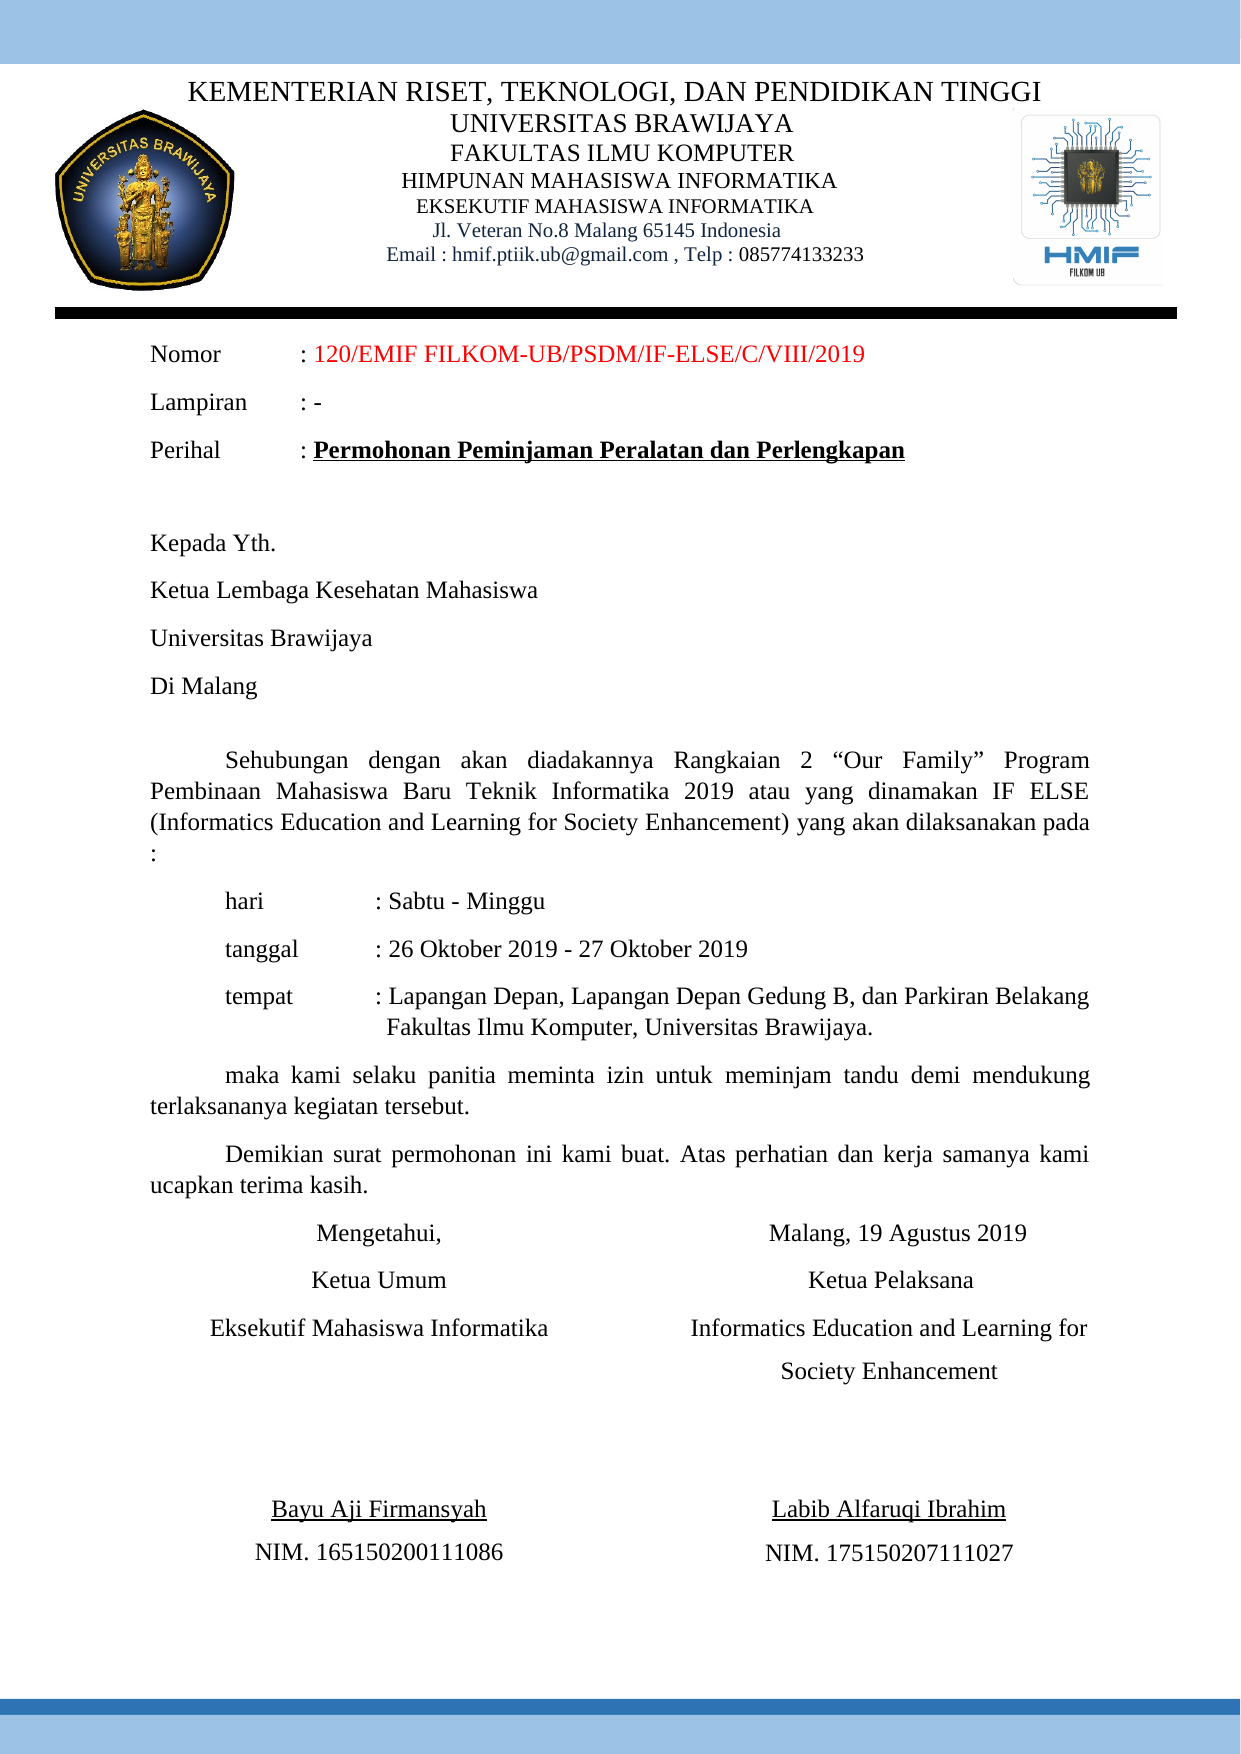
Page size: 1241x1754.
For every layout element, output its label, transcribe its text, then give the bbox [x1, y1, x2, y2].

text Fakultas Ilmu Komputer, Universitas Brawijaya. [386, 1012, 1090, 1041]
text Universitas Brawijaya [150, 623, 1090, 652]
text Nomor : 120/EMIF FILKOM-UB/PSDM/IF-ELSE/C/VIII/2019 [150, 339, 1090, 368]
picture [1012, 108, 1163, 286]
picture [50, 106, 237, 294]
text Di Malang [150, 671, 1090, 700]
text Perihal : Permohonan Peminjaman Peralatan dan Perlengkapan [150, 435, 1090, 463]
text maka kami selaku panitia meminta izin untuk meminjam tandu demi mendukung terlaksananya kegiatan tersebut. [150, 1060, 1090, 1120]
text hari : Sabtu - Minggu [150, 886, 1090, 915]
text Ketua Lembaga Kesehatan Mahasiswa [150, 576, 1090, 604]
text tempat : Lapangan Depan, Lapangan Depan Gedung B, dan Parkiran Belakang [225, 981, 1090, 1010]
text Lampiran : - [150, 387, 1090, 416]
text Sehubungan dengan akan diadakannya Rangkaian 2 “Our Family” Program Pembinaan Mahasiswa Baru Teknik Informatika 2019 atau yang dinamakan IF ELSE (Informatics Education and Learning for Society Enhancement) yang akan dilaksanakan pada : [150, 745, 1090, 867]
text Demikian surat permohonan ini kami buat. Atas perhatian dan kerja samanya kami ucapkan terima kasih. [150, 1139, 1090, 1199]
text Kepada Yth. [150, 528, 1090, 557]
table_header [150, 1218, 1226, 1586]
text tanggal : 26 Oktober 2019 - 27 Oktober 2019 [225, 934, 1090, 962]
